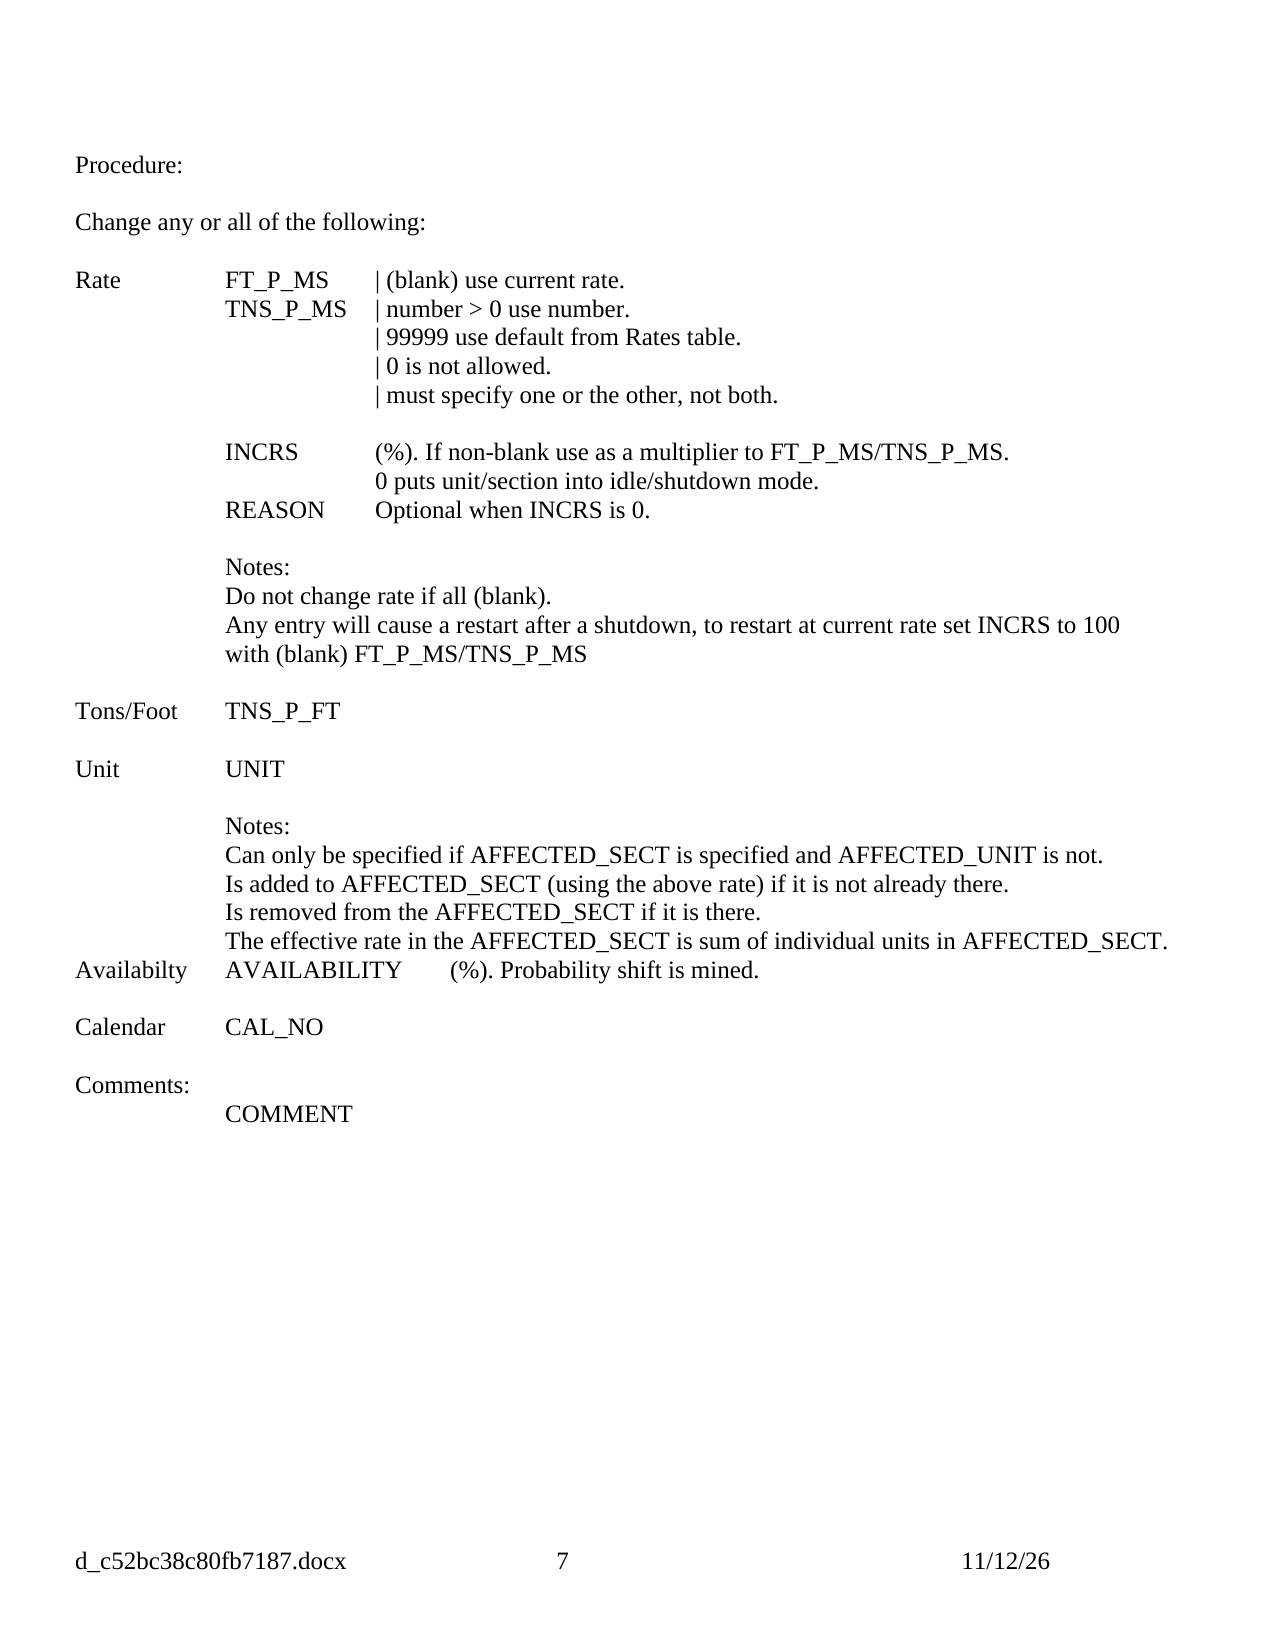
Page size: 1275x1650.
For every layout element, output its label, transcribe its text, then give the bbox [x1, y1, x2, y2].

text Unit UNIT [75, 754, 1200, 782]
text Notes: [150, 552, 1200, 581]
text | 0 is not allowed. [150, 351, 1200, 380]
text 0 puts unit/section into idle/shutdown mode. [150, 466, 1200, 495]
text The effective rate in the AFFECTED_SECT is sum of individual units in AFFECTED_SECT. [75, 926, 1200, 955]
text Is removed from the AFFECTED_SECT if it is there. [75, 897, 1200, 926]
text INCRS (%). If non-blank use as a multiplier to FT_P_MS/TNS_P_MS. [150, 437, 1200, 466]
text | must specify one or the other, not both. [150, 380, 1200, 409]
text Procedure: [75, 150, 1200, 179]
text Availabilty AVAILABILITY (%). Probability shift is mined. [75, 955, 1200, 984]
text | 99999 use default from Rates table. [150, 322, 1200, 351]
text Any entry will cause a restart after a shutdown, to restart at current rate set INCRS to 100 [150, 610, 1200, 639]
text Calendar CAL_NO [75, 1012, 1200, 1041]
text TNS_P_MS | number > 0 use number. [150, 294, 1200, 322]
text REASON Optional when INCRS is 0. [150, 495, 1200, 524]
text Change any or all of the following: [75, 207, 1200, 236]
text COMMENT [75, 1099, 1200, 1127]
text Rate FT_P_MS | (blank) use current rate. [75, 265, 1200, 294]
text Notes: [75, 811, 1200, 840]
text Is added to AFFECTED_SECT (using the above rate) if it is not already there. [75, 869, 1200, 897]
text Can only be specified if AFFECTED_SECT is specified and AFFECTED_UNIT is not. [75, 840, 1200, 869]
text with (blank) FT_P_MS/TNS_P_MS [150, 639, 1200, 667]
text Do not change rate if all (blank). [150, 581, 1200, 610]
text Tons/Foot TNS_P_FT [75, 696, 1200, 725]
text Comments: [75, 1070, 1200, 1099]
